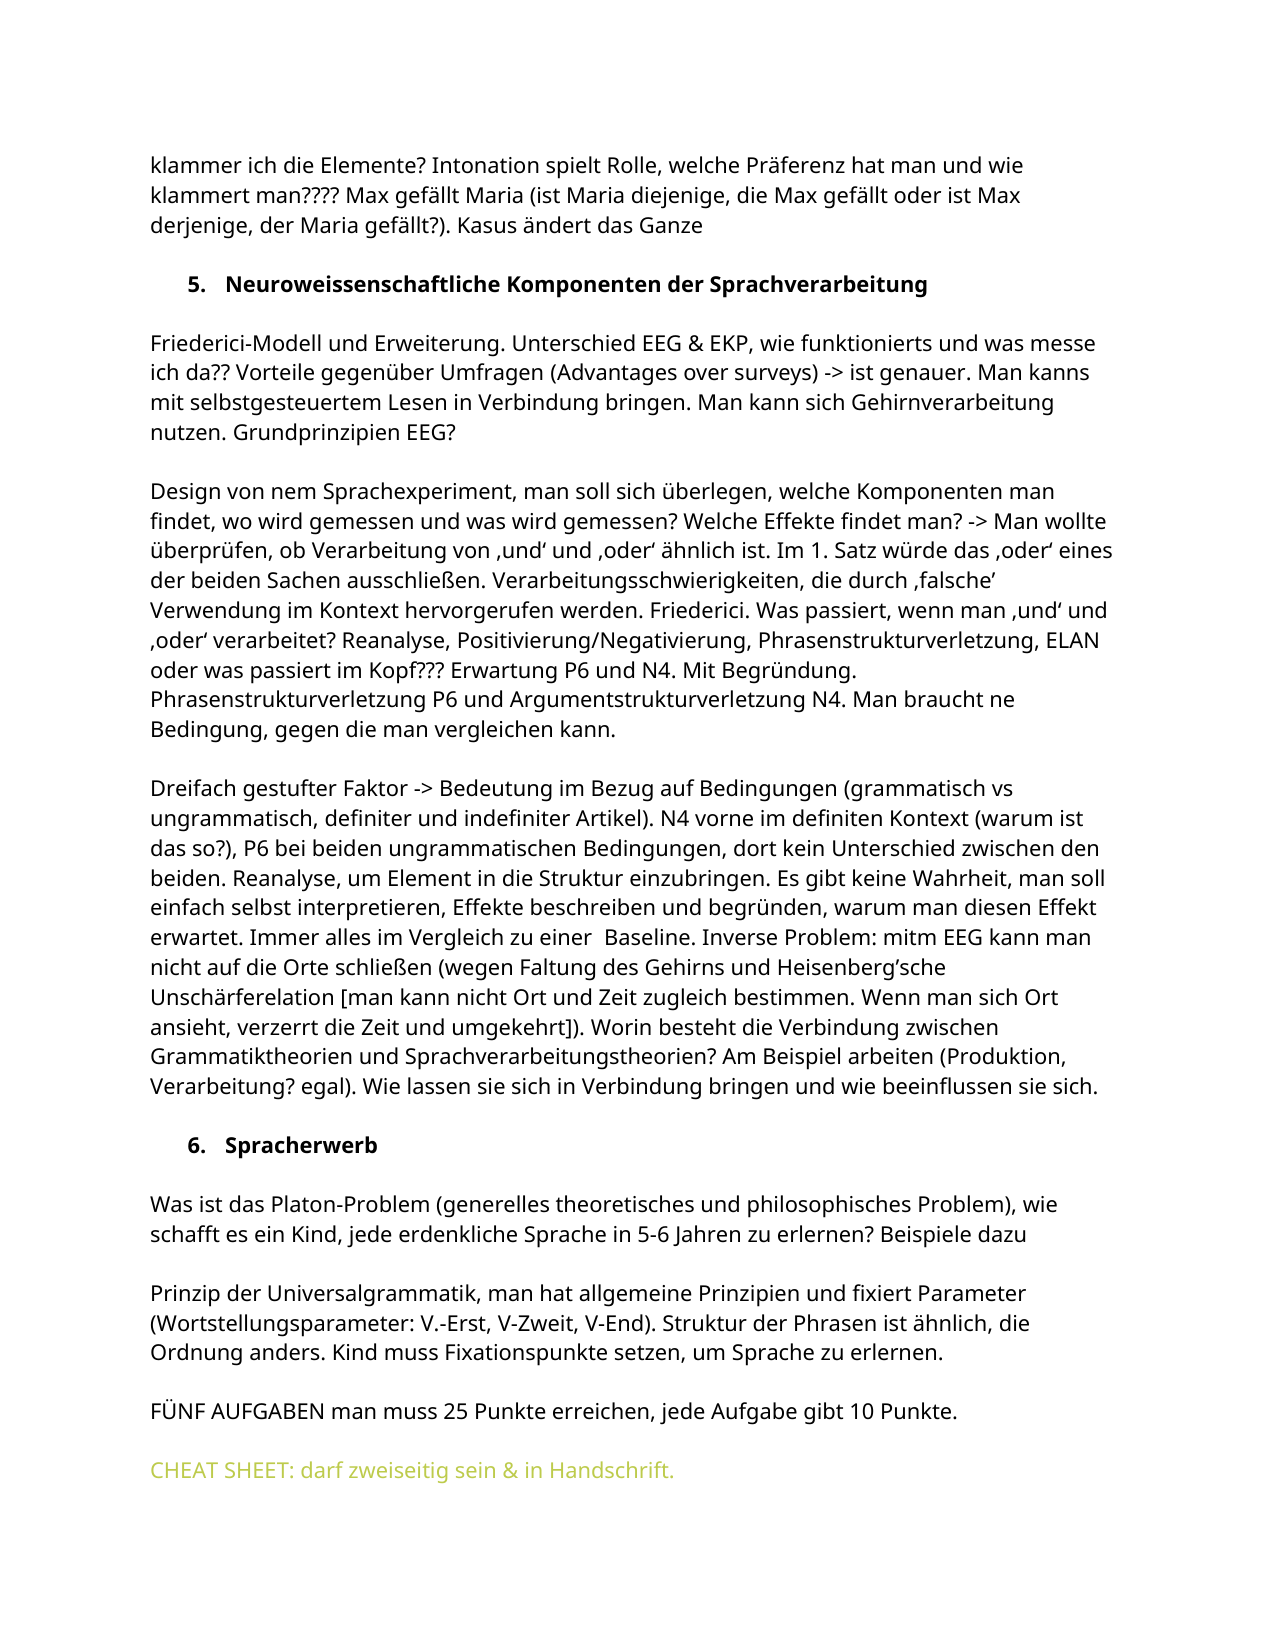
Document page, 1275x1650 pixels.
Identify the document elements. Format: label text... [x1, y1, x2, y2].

text Design von nem Sprachexperiment, man soll sich überlegen, welche Komponenten man findet, wo wird gemessen und was wird gemessen? Welche Effekte findet man? -> Man wollte überprüfen, ob Verarbeitung von ‚und‘ und ‚oder‘ ähnlich ist. Im 1. Satz würde das ‚oder‘ eines der beiden Sachen ausschließen. Verarbeitungsschwierigkeiten, die durch ‚falsche’ Verwendung im Kontext hervorgerufen werden. Friederici. Was passiert, wenn man ‚und‘ und ‚oder‘ verarbeitet? Reanalyse, Positivierung/Negativierung, Phrasenstrukturverletzung, ELAN oder was passiert im Kopf??? Erwartung P6 und N4. Mit Begründung. Phrasenstrukturverletzung P6 und Argumentstrukturverletzung N4. Man braucht ne Bedingung, gegen die man vergleichen kann. [150, 476, 1125, 744]
text Friederici-Modell und Erweiterung. Unterschied EEG & EKP, wie funktionierts und was messe ich da?? Vorteile gegenüber Umfragen (Advantages over surveys) -> ist genauer. Man kanns mit selbstgesteuertem Lesen in Verbindung bringen. Man kann sich Gehirnverarbeitung nutzen. Grundprinzipien EEG? [150, 327, 1125, 447]
text Dreifach gestufter Faktor -> Bedeutung im Bezug auf Bedingungen (grammatisch vs ungrammatisch, definiter und indefiniter Artikel). N4 vorne im definiten Kontext (warum ist das so?), P6 bei beiden ungrammatischen Bedingungen, dort kein Unterschied zwischen den beiden. Reanalyse, um Element in die Struktur einzubringen. Es gibt keine Wahrheit, man soll einfach selbst interpretieren, Effekte beschreiben und begründen, warum man diesen Effekt erwartet. Immer alles im Vergleich zu einer Baseline. Inverse Problem: mitm EEG kann man nicht auf die Orte schließen (wegen Faltung des Gehirns und Heisenberg’sche Unschärferelation [man kann nicht Ort und Zeit zugleich bestimmen. Wenn man sich Ort ansieht, verzerrt die Zeit und umgekehrt]). Worin besteht die Verbindung zwischen Grammatiktheorien und Sprachverarbeitungstheorien? Am Beispiel arbeiten (Produktion, Verarbeitung? egal). Wie lassen sie sich in Verbindung bringen und wie beeinflussen sie sich. [150, 773, 1125, 1101]
text CHEAT SHEET: darf zweiseitig sein & in Handschrift. [150, 1455, 1125, 1485]
text Prinzip der Universalgrammatik, man hat allgemeine Prinzipien und fixiert Parameter (Wortstellungsparameter: V.-Erst, V-Zweit, V-End). Struktur der Phrasen ist ähnlich, die Ordnung anders. Kind muss Fixationspunkte setzen, um Sprache zu erlernen. [150, 1278, 1125, 1367]
list Neuroweissenschaftliche Komponenten der Sprachverarbeitung [187, 268, 1125, 298]
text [150, 150, 1125, 239]
list Spracherwerb [187, 1130, 1125, 1160]
text Was ist das Platon-Problem (generelles theoretisches und philosophisches Problem), wie schafft es ein Kind, jede erdenkliche Sprache in 5-6 Jahren zu erlernen? Beispiele dazu [150, 1189, 1125, 1248]
text FÜNF AUFGABEN man muss 25 Punkte erreichen, jede Aufgabe gibt 10 Punkte. [150, 1396, 1125, 1426]
